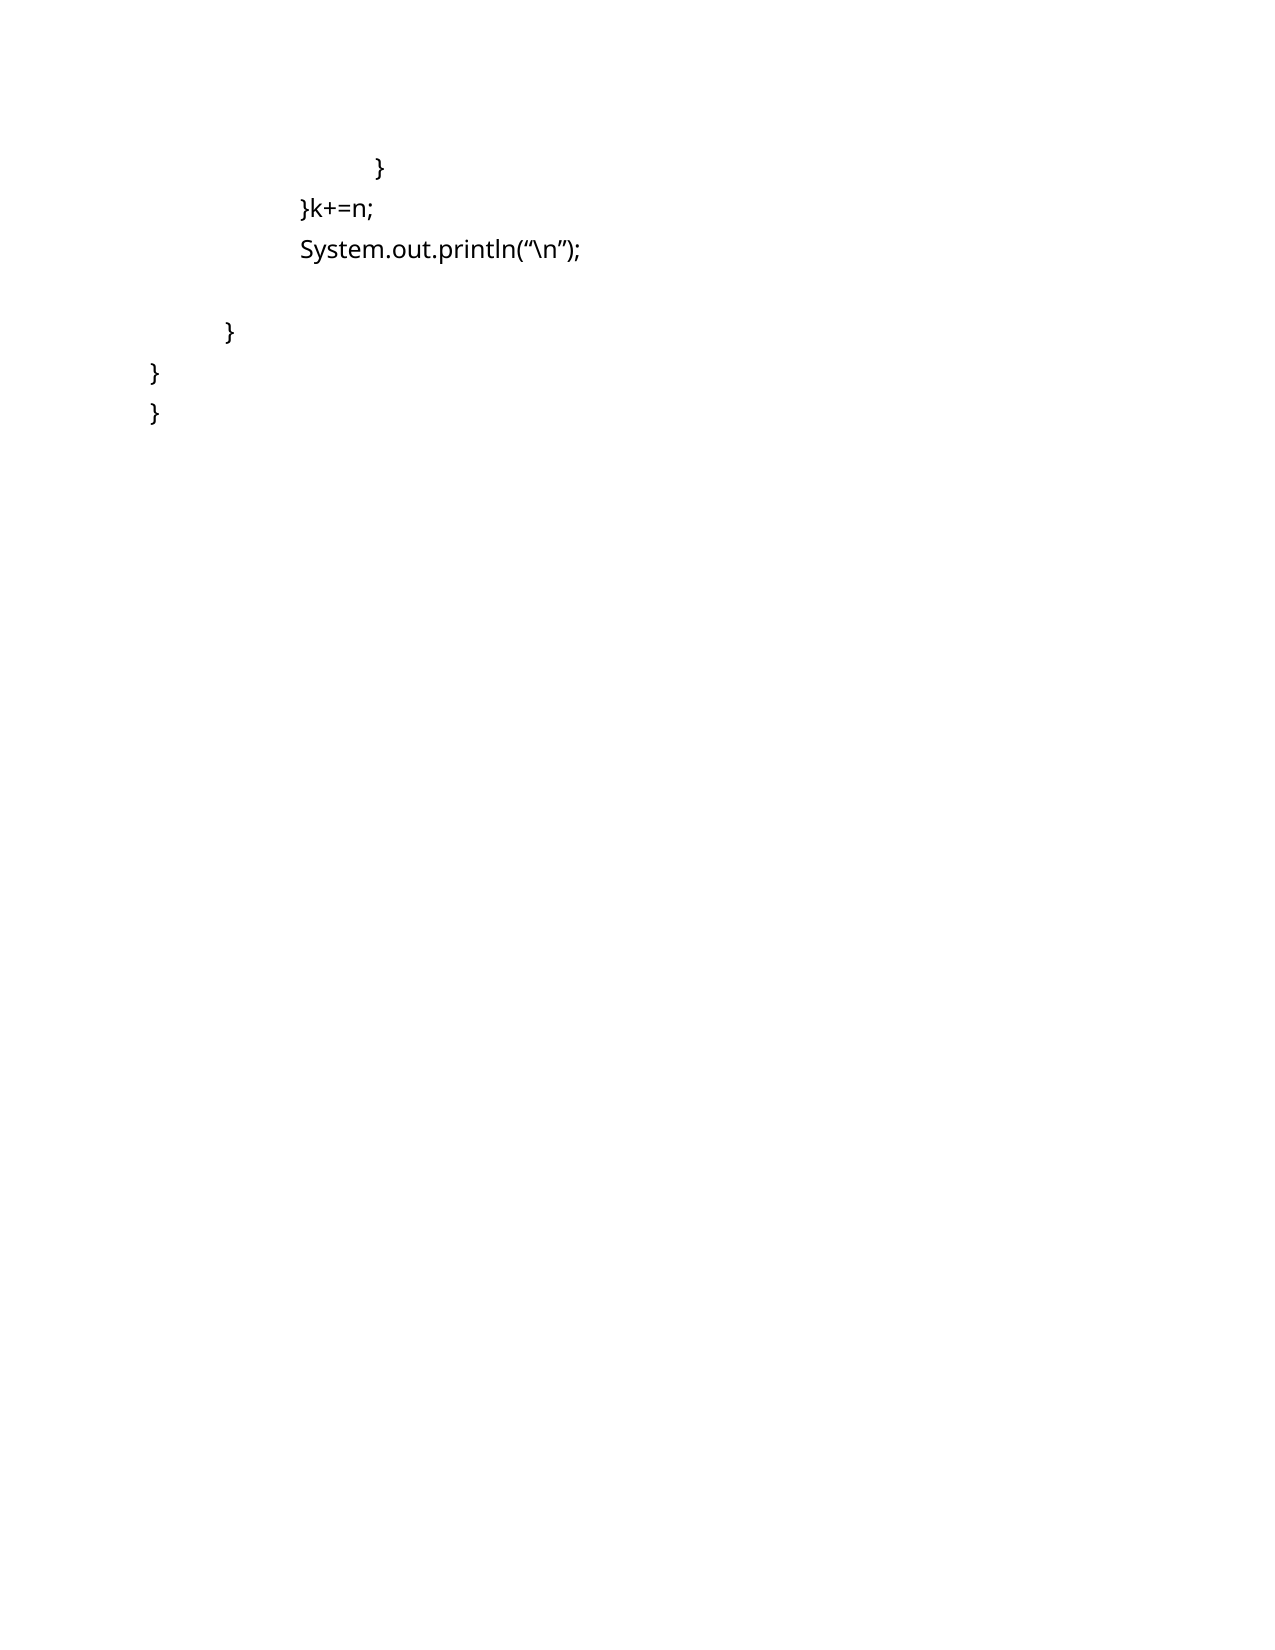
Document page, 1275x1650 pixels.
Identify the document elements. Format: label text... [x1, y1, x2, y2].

text } [150, 150, 1125, 184]
text } [150, 395, 1125, 429]
text } [150, 354, 1125, 388]
text }k+=n; [150, 191, 1125, 225]
text } [150, 313, 1125, 347]
text System.out.println(“\n”); [150, 232, 1125, 266]
